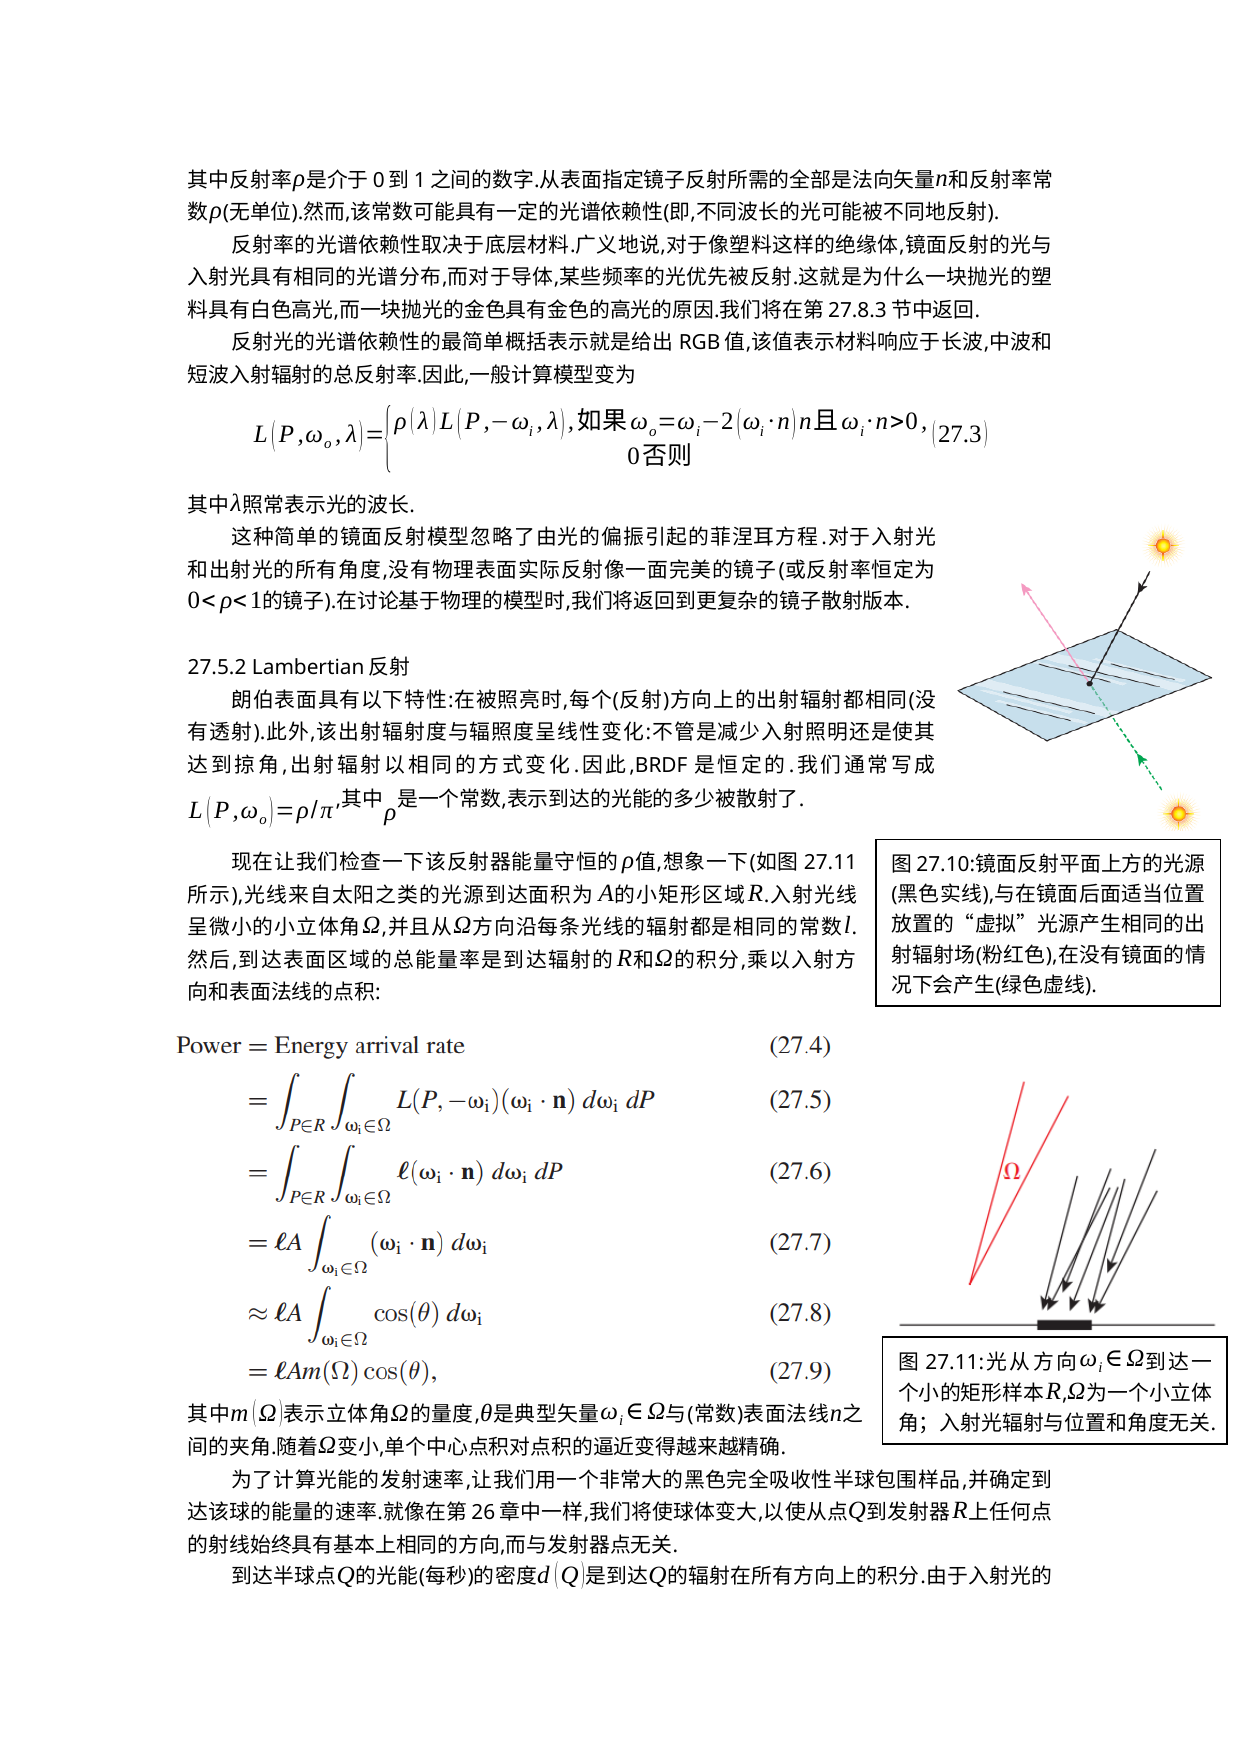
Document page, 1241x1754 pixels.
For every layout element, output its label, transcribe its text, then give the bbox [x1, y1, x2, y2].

text 27.5.2 Lambertian反射 [187, 649, 955, 682]
text 其中照常表示光的波长. [187, 487, 1053, 519]
text 现在让我们检查一下该反射器能量守恒的值,想象一下(如图27.11所示),光线来自太阳之类的光源到达面积为的小矩形区域.入射光线呈微小的小立体角,并且从方向沿每条光线的辐射都是相同的常数.然后,到达表面区域的总能量率是到达辐射的和的积分,乘以入射方向和表面法线的点积: [187, 844, 875, 1007]
text 其中反射率是介于0到1之间的数字.从表面指定镜子反射所需的全部是法向矢量和反射率常数(无单位).然而,该常数可能具有一定的光谱依赖性(即,不同波长的光可能被不同地反射). [187, 162, 1053, 227]
picture [955, 520, 1221, 831]
text 朗伯表面具有以下特性:在被照亮时,每个(反射)方向上的出射辐射都相同(没有透射).此外,该出射辐射度与辐照度呈线性变化:不管是减少入射照明还是使其达到掠角,出射辐射以相同的方式变化.因此,BRDF是恒定的.我们通常写成,其中是一个常数,表示到达的光能的多少被散射了. [187, 682, 1053, 844]
picture [161, 1022, 859, 1391]
text 为了计算光能的发射速率,让我们用一个非常大的黑色完全吸收性半球包围样品,并确定到达该球的能量的速率.就像在第26章中一样,我们将使球体变大,以使从点到发射器上任何点的射线始终具有基本上相同的方向,而与发射器点无关. [187, 1462, 1053, 1559]
text 这种简单的镜面反射模型忽略了由光的偏振引起的菲涅耳方程.对于入射光和出射光的所有角度,没有物理表面实际反射像一面完美的镜子(或反射率恒定为的镜子).在讨论基于物理的模型时,我们将返回到更复杂的镜子散射版本. [187, 519, 1053, 617]
text 反射率的光谱依赖性取决于底层材料.广义地说,对于像塑料这样的绝缘体,镜面反射的光与入射光具有相同的光谱分布,而对于导体,某些频率的光优先被反射.这就是为什么一块抛光的塑料具有白色高光,而一块抛光的金色具有金色的高光的原因.我们将在第27.8.3节中返回. [187, 227, 1053, 324]
picture [882, 1071, 1220, 1336]
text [187, 1559, 1053, 1592]
text 反射光的光谱依赖性的最简单概括表示就是给出RGB值,该值表示材料响应于长波,中波和短波入射辐射的总反射率.因此,一般计算模型变为 [187, 324, 1053, 389]
